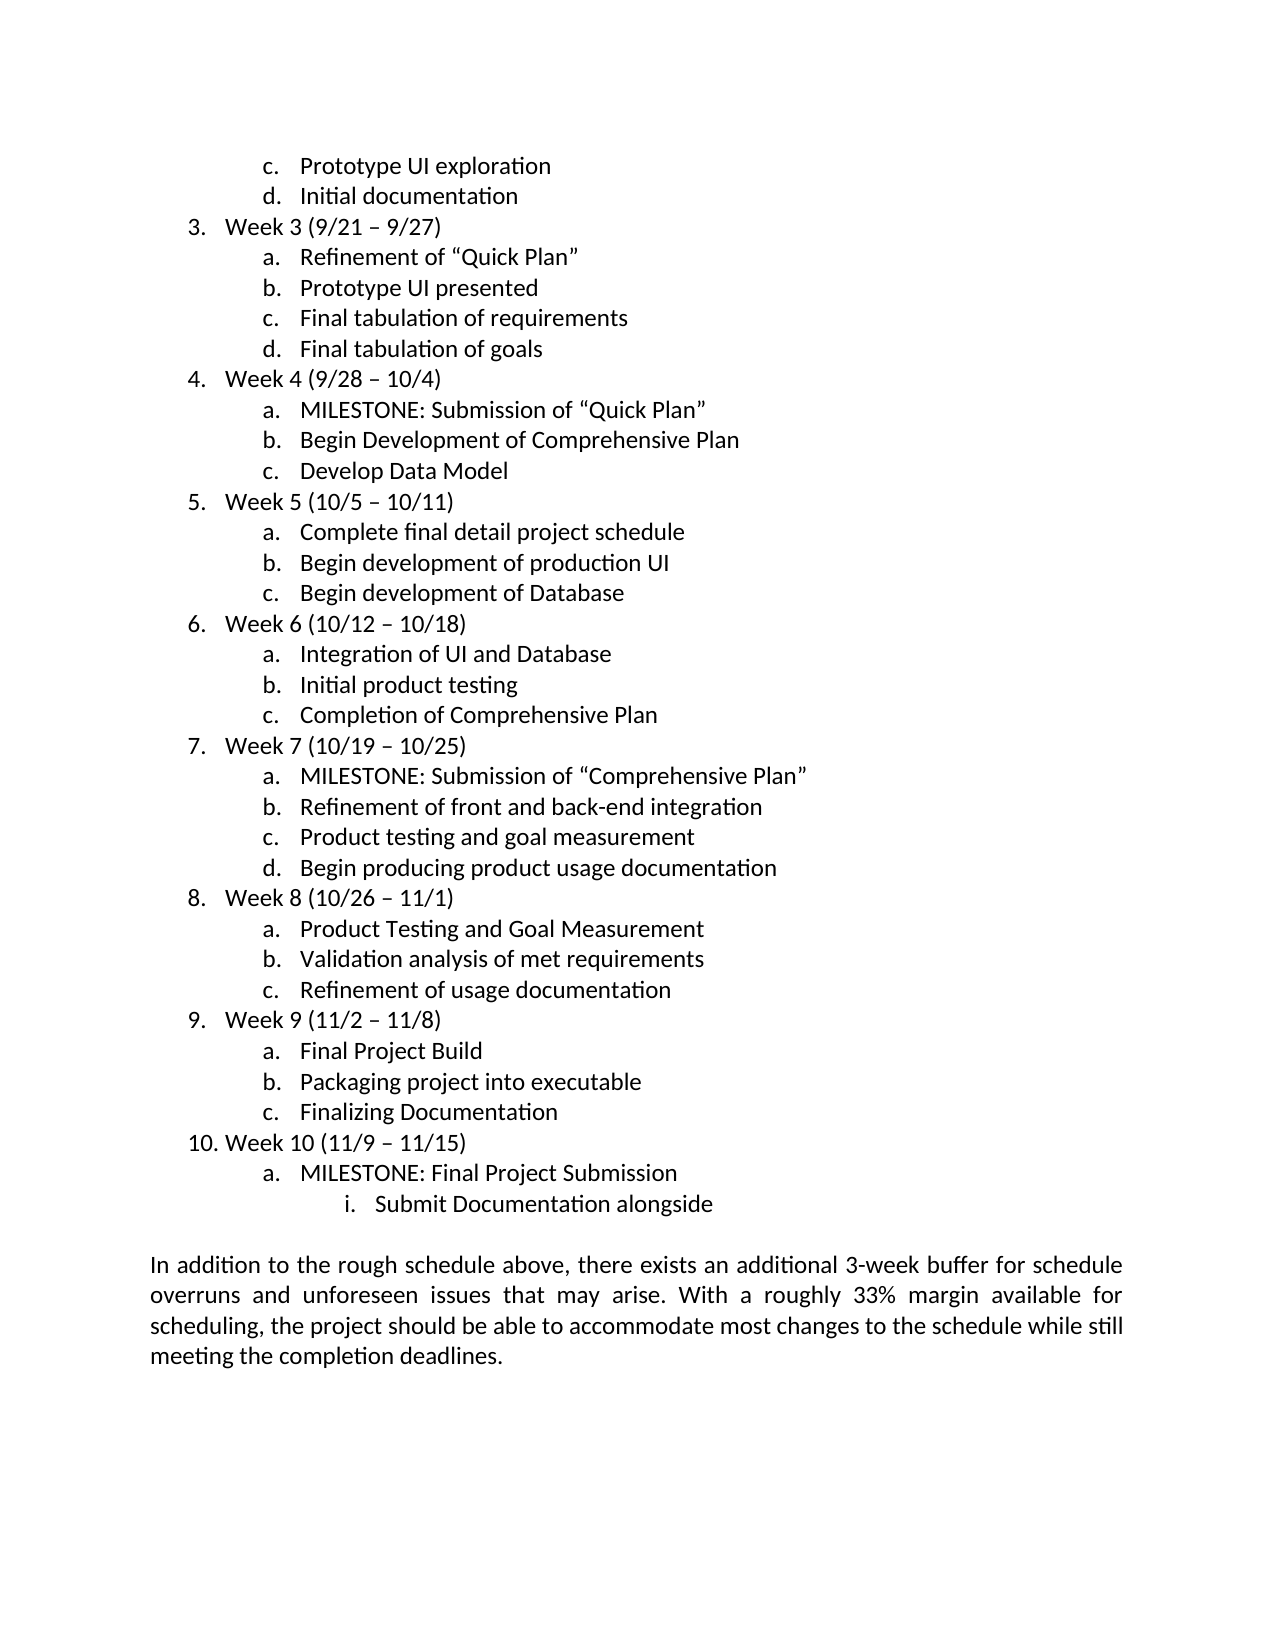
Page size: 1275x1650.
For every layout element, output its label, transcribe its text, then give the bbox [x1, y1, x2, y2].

list Validation analysis of met requirements [262, 943, 1125, 974]
list MILESTONE: Submission of “Quick Plan” [262, 394, 1125, 425]
list Week 5 (10/5 – 10/11) [187, 486, 1125, 516]
list Refinement of front and back-end integration [262, 791, 1125, 821]
list Begin development of Database [262, 577, 1125, 608]
list Refinement of usage documentation [262, 974, 1125, 1004]
list Week 9 (11/2 – 11/8) [187, 1004, 1125, 1035]
list Product Testing and Goal Measurement [262, 913, 1125, 943]
list Begin producing product usage documentation [262, 852, 1125, 882]
list Refinement of “Quick Plan” [262, 242, 1125, 272]
list Develop Data Model [262, 455, 1125, 486]
list Final Project Build [262, 1035, 1125, 1066]
list Packaging project into executable [262, 1066, 1125, 1096]
list Submit Documentation alongside [356, 1188, 1125, 1218]
list Week 3 (9/21 – 9/27) [187, 211, 1125, 242]
list Finalizing Documentation [262, 1096, 1125, 1127]
list Initial product testing [262, 669, 1125, 699]
list Week 4 (9/28 – 10/4) [187, 364, 1125, 394]
text In addition to the rough schedule above, there exists an additional 3-week buffer for schedule overruns and unforeseen issues that may arise. With a roughly 33% margin available for scheduling, the project should be able to accommodate most changes to the schedule while still meeting the completion deadlines. [150, 1249, 1125, 1371]
list Integration of UI and Database [262, 638, 1125, 669]
list Prototype UI presented [262, 272, 1125, 303]
list Begin Development of Comprehensive Plan [262, 425, 1125, 455]
list Week 6 (10/12 – 10/18) [187, 608, 1125, 638]
list Prototype UI exploration [262, 150, 1125, 181]
list Week 8 (10/26 – 11/1) [187, 882, 1125, 913]
list Complete final detail project schedule [262, 516, 1125, 547]
list Completion of Comprehensive Plan [262, 699, 1125, 730]
list Initial documentation [262, 181, 1125, 211]
list MILESTONE: Final Project Submission [262, 1157, 1125, 1188]
list Week 10 (11/9 – 11/15) [187, 1127, 1125, 1157]
list Final tabulation of goals [262, 333, 1125, 364]
list Product testing and goal measurement [262, 821, 1125, 852]
list MILESTONE: Submission of “Comprehensive Plan” [262, 760, 1125, 791]
list Week 7 (10/19 – 10/25) [187, 730, 1125, 760]
list Begin development of production UI [262, 547, 1125, 577]
list Final tabulation of requirements [262, 303, 1125, 333]
